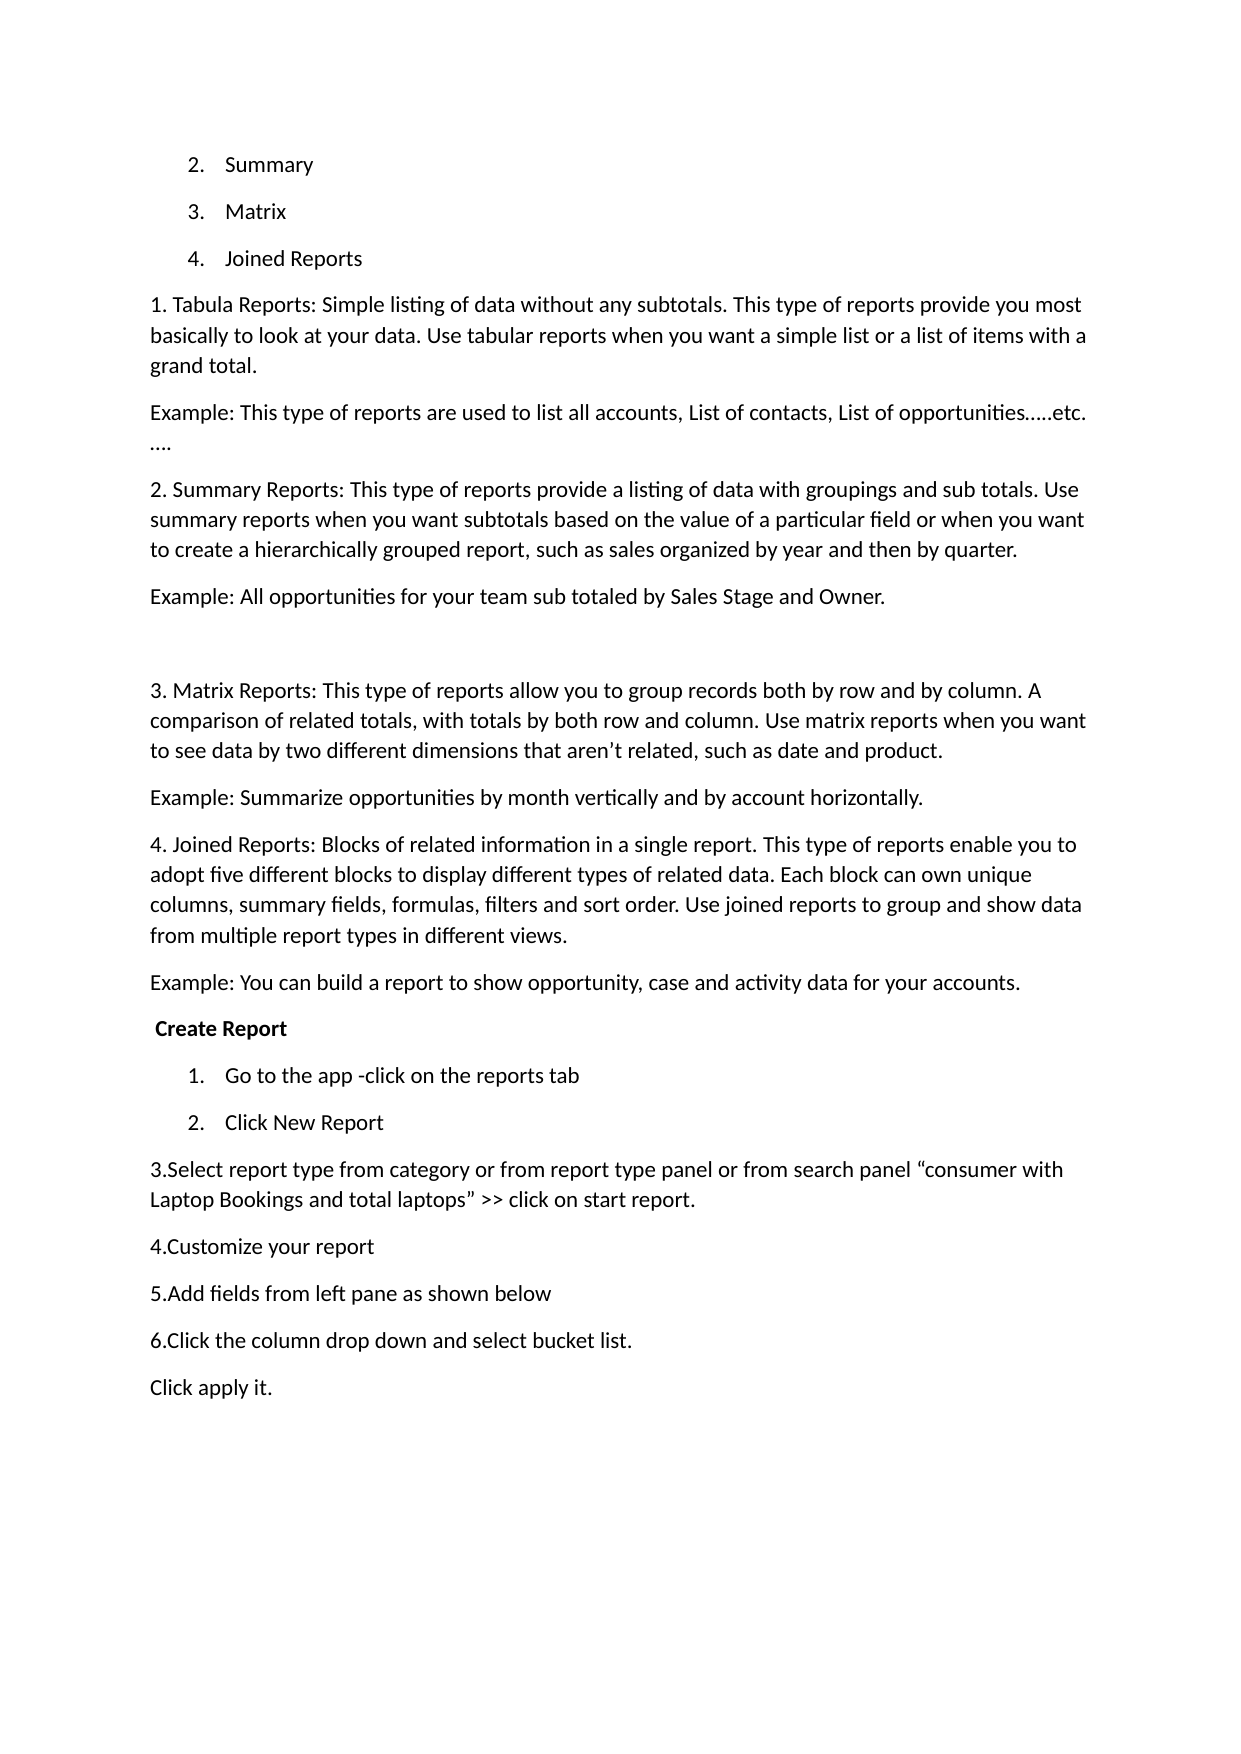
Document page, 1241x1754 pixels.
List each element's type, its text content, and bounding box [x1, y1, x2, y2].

text 2. Summary Reports: This type of reports provide a listing of data with groupings and sub totals. Use summary reports when you want subtotals based on the value of a particular field or when you want to create a hierarchically grouped report, such as sales organized by year and then by quarter. [150, 475, 1090, 563]
list Click New Report [187, 1108, 1090, 1136]
list Matrix [187, 197, 1090, 225]
text 6.Click the column drop down and select bucket list. [150, 1326, 1090, 1354]
text Click apply it. [150, 1373, 1090, 1401]
text Example: Summarize opportunities by month vertically and by account horizontally. [150, 783, 1090, 811]
text Example: All opportunities for your team sub totaled by Sales Stage and Owner. [150, 582, 1090, 610]
text 3.Select report type from category or from report type panel or from search panel “consumer with Laptop Bookings and total laptops” >> click on start report. [150, 1155, 1090, 1213]
list Summary [187, 150, 1090, 178]
text 1. Tabula Reports: Simple listing of data without any subtotals. This type of reports provide you most basically to look at your data. Use tabular reports when you want a simple list or a list of items with a grand total. [150, 291, 1090, 379]
text 5.Add fields from left pane as shown below [150, 1279, 1090, 1307]
text 3. Matrix Reports: This type of reports allow you to group records both by row and by column. A comparison of related totals, with totals by both row and column. Use matrix reports when you want to see data by two different dimensions that aren’t related, such as date and product. [150, 676, 1090, 764]
text Example: This type of reports are used to list all accounts, List of contacts, List of opportunities…..etc.…. [150, 398, 1090, 456]
text Create Report [150, 1014, 1090, 1043]
list Go to the app -click on the reports tab [187, 1061, 1090, 1089]
text 4. Joined Reports: Blocks of related information in a single report. This type of reports enable you to adopt five different blocks to display different types of related data. Each block can own unique columns, summary fields, formulas, filters and sort order. Use joined reports to group and show data from multiple report types in different views. [150, 830, 1090, 949]
text Example: You can build a report to show opportunity, case and activity data for your accounts. [150, 968, 1090, 996]
list Joined Reports [187, 244, 1090, 272]
text 4.Customize your report [150, 1232, 1090, 1260]
